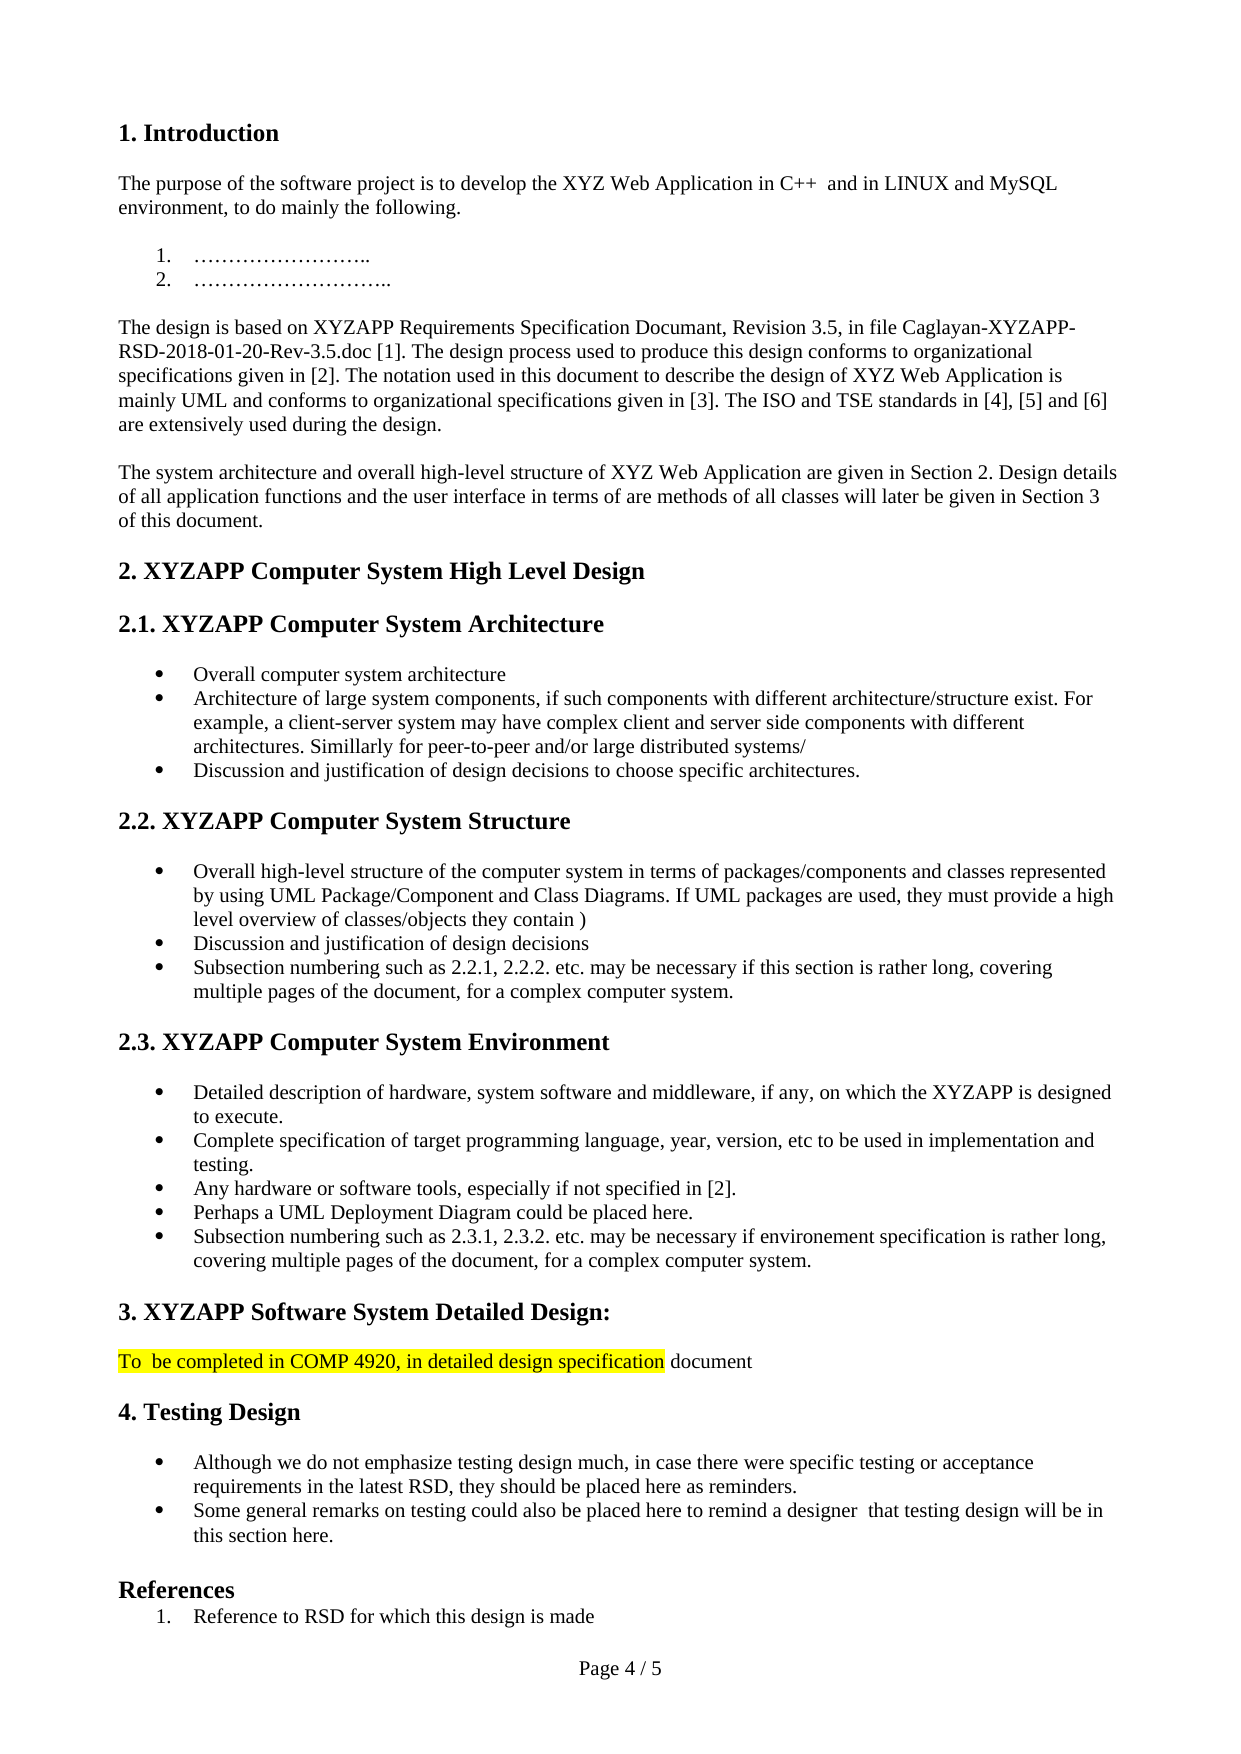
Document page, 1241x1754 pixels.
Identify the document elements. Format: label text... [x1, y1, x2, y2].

list …………………….. [156, 243, 1122, 267]
subtitle 1. Introduction [118, 118, 1122, 147]
text The design is based on XYZAPP Requirements Specification Documant, Revision 3.5, in file Caglayan-XYZAPP-RSD-2018-01-20-Rev-3.5.doc [1]. The design process used to produce this design conforms to organizational specifications given in [2]. The notation used in this document to describe the design of XYZ Web Application is mainly UML and conforms to organizational specifications given in [3]. The ISO and TSE standards in [4], [5] and [6] are extensively used during the design. [118, 315, 1122, 436]
subtitle 2.1. XYZAPP Computer System Architecture [118, 609, 1122, 637]
list Overall computer system architecture [156, 662, 1122, 686]
list Some general remarks on testing could also be placed here to remind a designer that testing design will be in this section here. [156, 1498, 1122, 1547]
list Reference to RSD for which this design is made [156, 1604, 1122, 1628]
subtitle 2.2. XYZAPP Computer System Structure [118, 806, 1122, 835]
subtitle 2. XYZAPP Computer System High Level Design [118, 556, 1122, 585]
subtitle 4. Testing Design [118, 1397, 1122, 1426]
text To be completed in COMP 4920, in detailed design specification document [665, 1349, 1122, 1373]
list Discussion and justification of design decisions to choose specific architectures. [156, 758, 1122, 782]
subtitle 2.3. XYZAPP Computer System Environment [118, 1027, 1122, 1056]
list Any hardware or software tools, especially if not specified in [2]. [156, 1176, 1122, 1200]
subtitle References [118, 1575, 1122, 1604]
list Subsection numbering such as 2.3.1, 2.3.2. etc. may be necessary if environement specification is rather long, covering multiple pages of the document, for a complex computer system. [156, 1224, 1122, 1272]
list Overall high-level structure of the computer system in terms of packages/components and classes represented by using UML Package/Component and Class Diagrams. If UML packages are used, they must provide a high level overview of classes/objects they contain ) [156, 859, 1122, 931]
list Architecture of large system components, if such components with different architecture/structure exist. For example, a client-server system may have complex client and server side components with different architectures. Simillarly for peer-to-peer and/or large distributed systems/ [156, 686, 1122, 758]
subtitle 3. XYZAPP Software System Detailed Design: [118, 1297, 1122, 1325]
list Discussion and justification of design decisions [156, 931, 1122, 955]
list ……………………….. [156, 267, 1122, 291]
list Detailed description of hardware, system software and middleware, if any, on which the XYZAPP is designed to execute. [156, 1080, 1122, 1128]
list Although we do not emphasize testing design much, in case there were specific testing or acceptance requirements in the latest RSD, they should be placed here as reminders. [156, 1450, 1122, 1498]
text The purpose of the software project is to develop the XYZ Web Application in C++ and in LINUX and MySQL environment, to do mainly the following. [118, 171, 1122, 219]
list Complete specification of target programming language, year, version, etc to be used in implementation and testing. [156, 1128, 1122, 1176]
list Subsection numbering such as 2.2.1, 2.2.2. etc. may be necessary if this section is rather long, covering multiple pages of the document, for a complex computer system. [156, 955, 1122, 1003]
list Perhaps a UML Deployment Diagram could be placed here. [156, 1200, 1122, 1224]
text The system architecture and overall high-level structure of XYZ Web Application are given in Section 2. Design details of all application functions and the user interface in terms of are methods of all classes will later be given in Section 3 of this document. [118, 460, 1122, 532]
